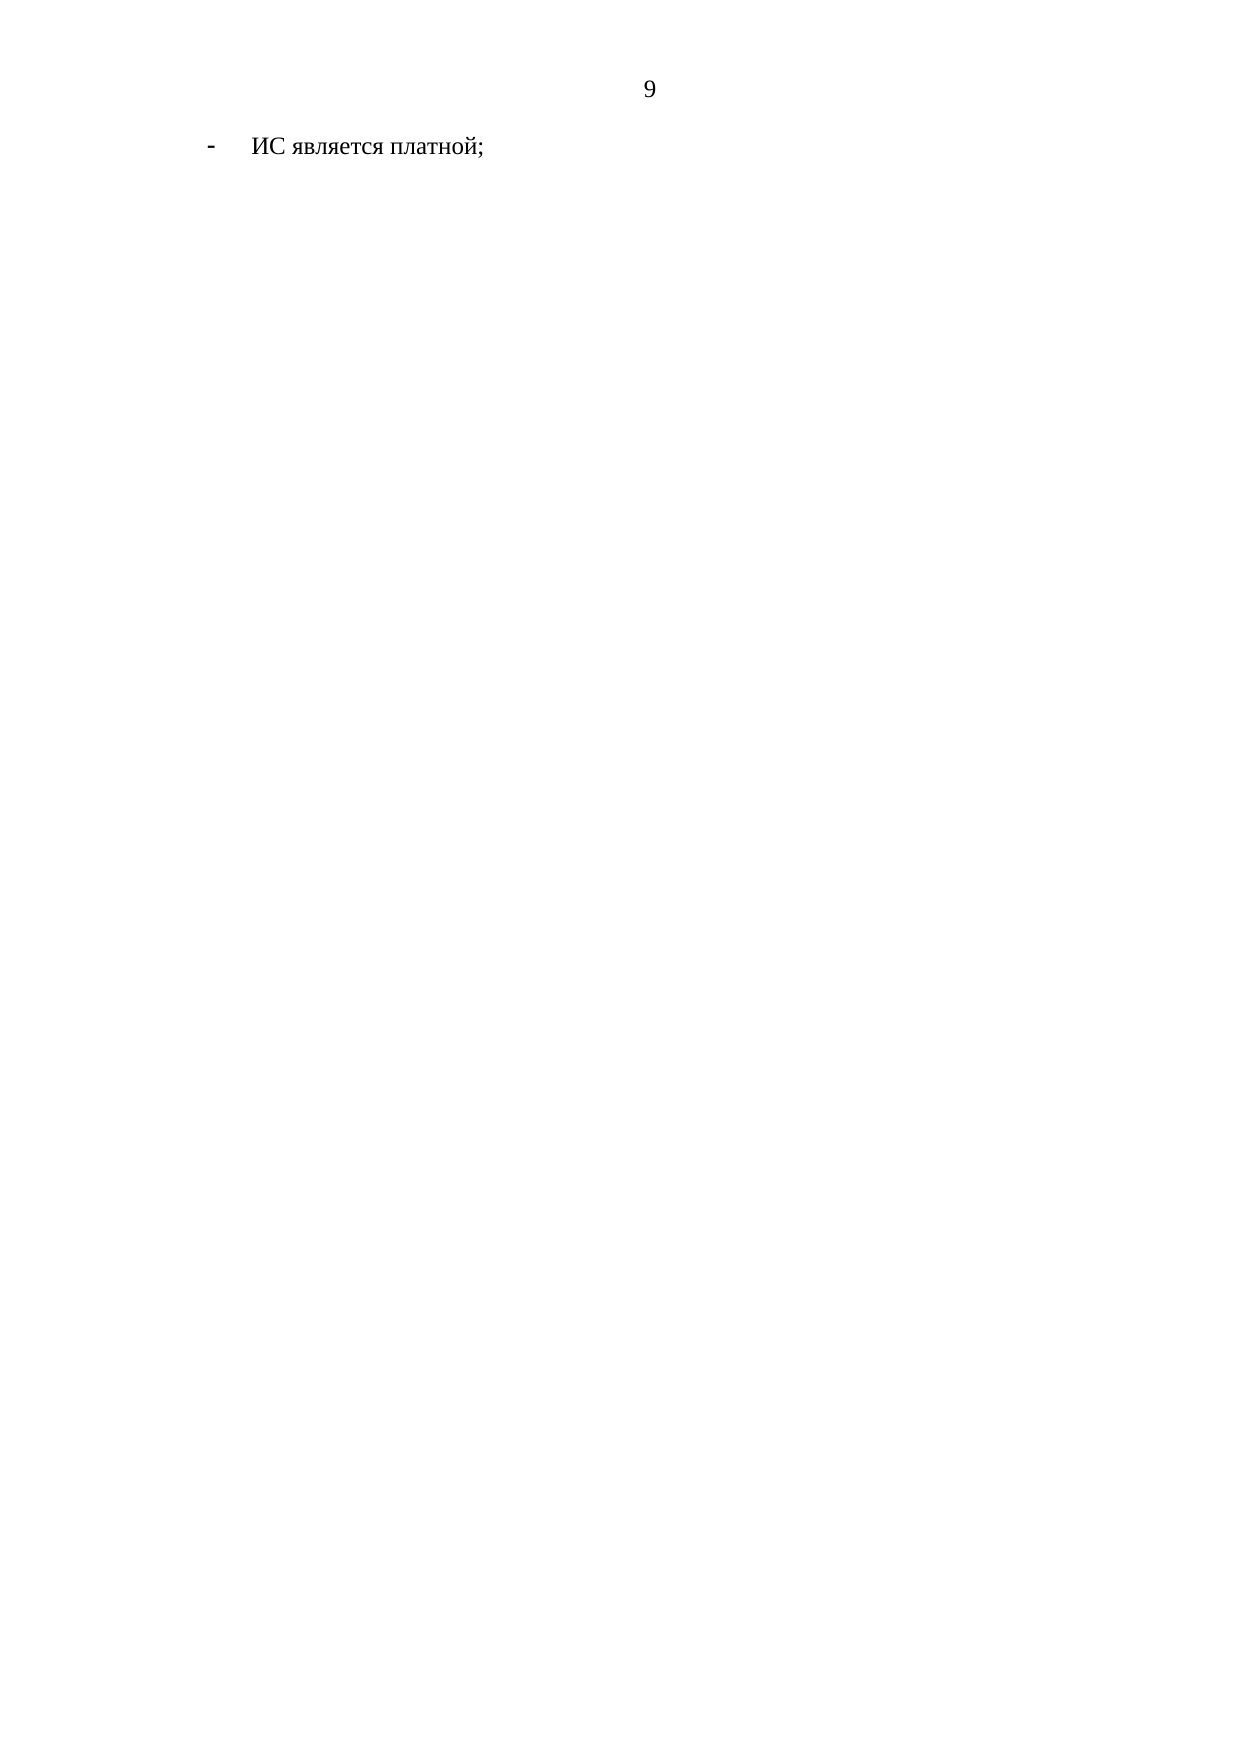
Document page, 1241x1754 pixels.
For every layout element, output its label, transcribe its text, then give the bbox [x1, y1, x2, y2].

list ИС является платной; [118, 131, 1181, 160]
